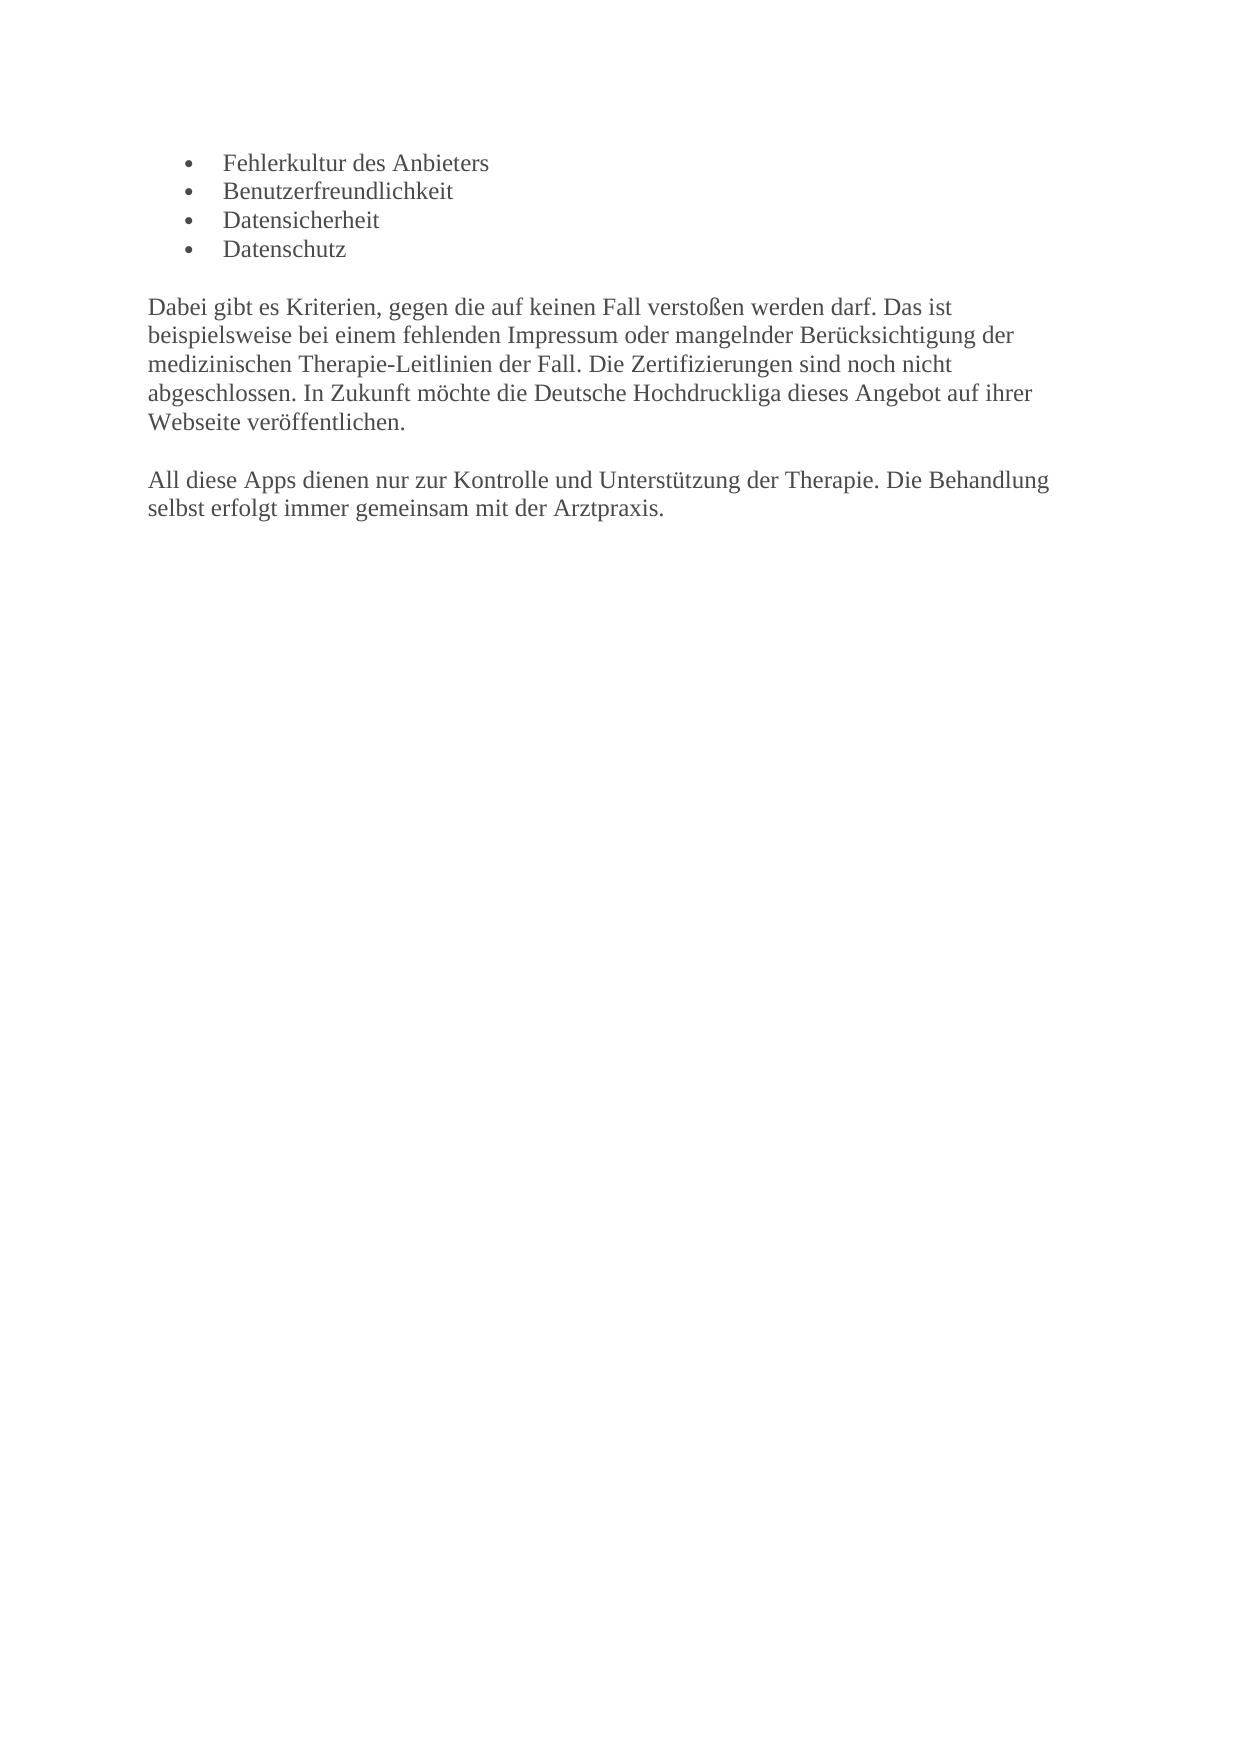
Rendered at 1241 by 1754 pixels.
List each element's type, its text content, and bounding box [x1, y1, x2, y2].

list Benutzerfreundlichkeit [185, 176, 1093, 205]
list Fehlerkultur des Anbieters [185, 148, 1093, 176]
text All diese Apps dienen nur zur Kontrolle und Unterstützung der Therapie. Die Behandlung selbst erfolgt immer gemeinsam mit der Arztpraxis. [148, 465, 1093, 522]
list Datenschutz [185, 234, 1093, 263]
list Datensicherheit [185, 205, 1093, 234]
text Dabei gibt es Kriterien, gegen die auf keinen Fall verstoßen werden darf. Das ist beispielsweise bei einem fehlenden Impressum oder mangelnder Berücksichtigung der medizinischen Therapie-Leitlinien der Fall. Die Zertifizierungen sind noch nicht abgeschlossen. In Zukunft möchte die Deutsche Hochdruckliga dieses Angebot auf ihrer Webseite veröffentlichen. [148, 292, 1093, 436]
